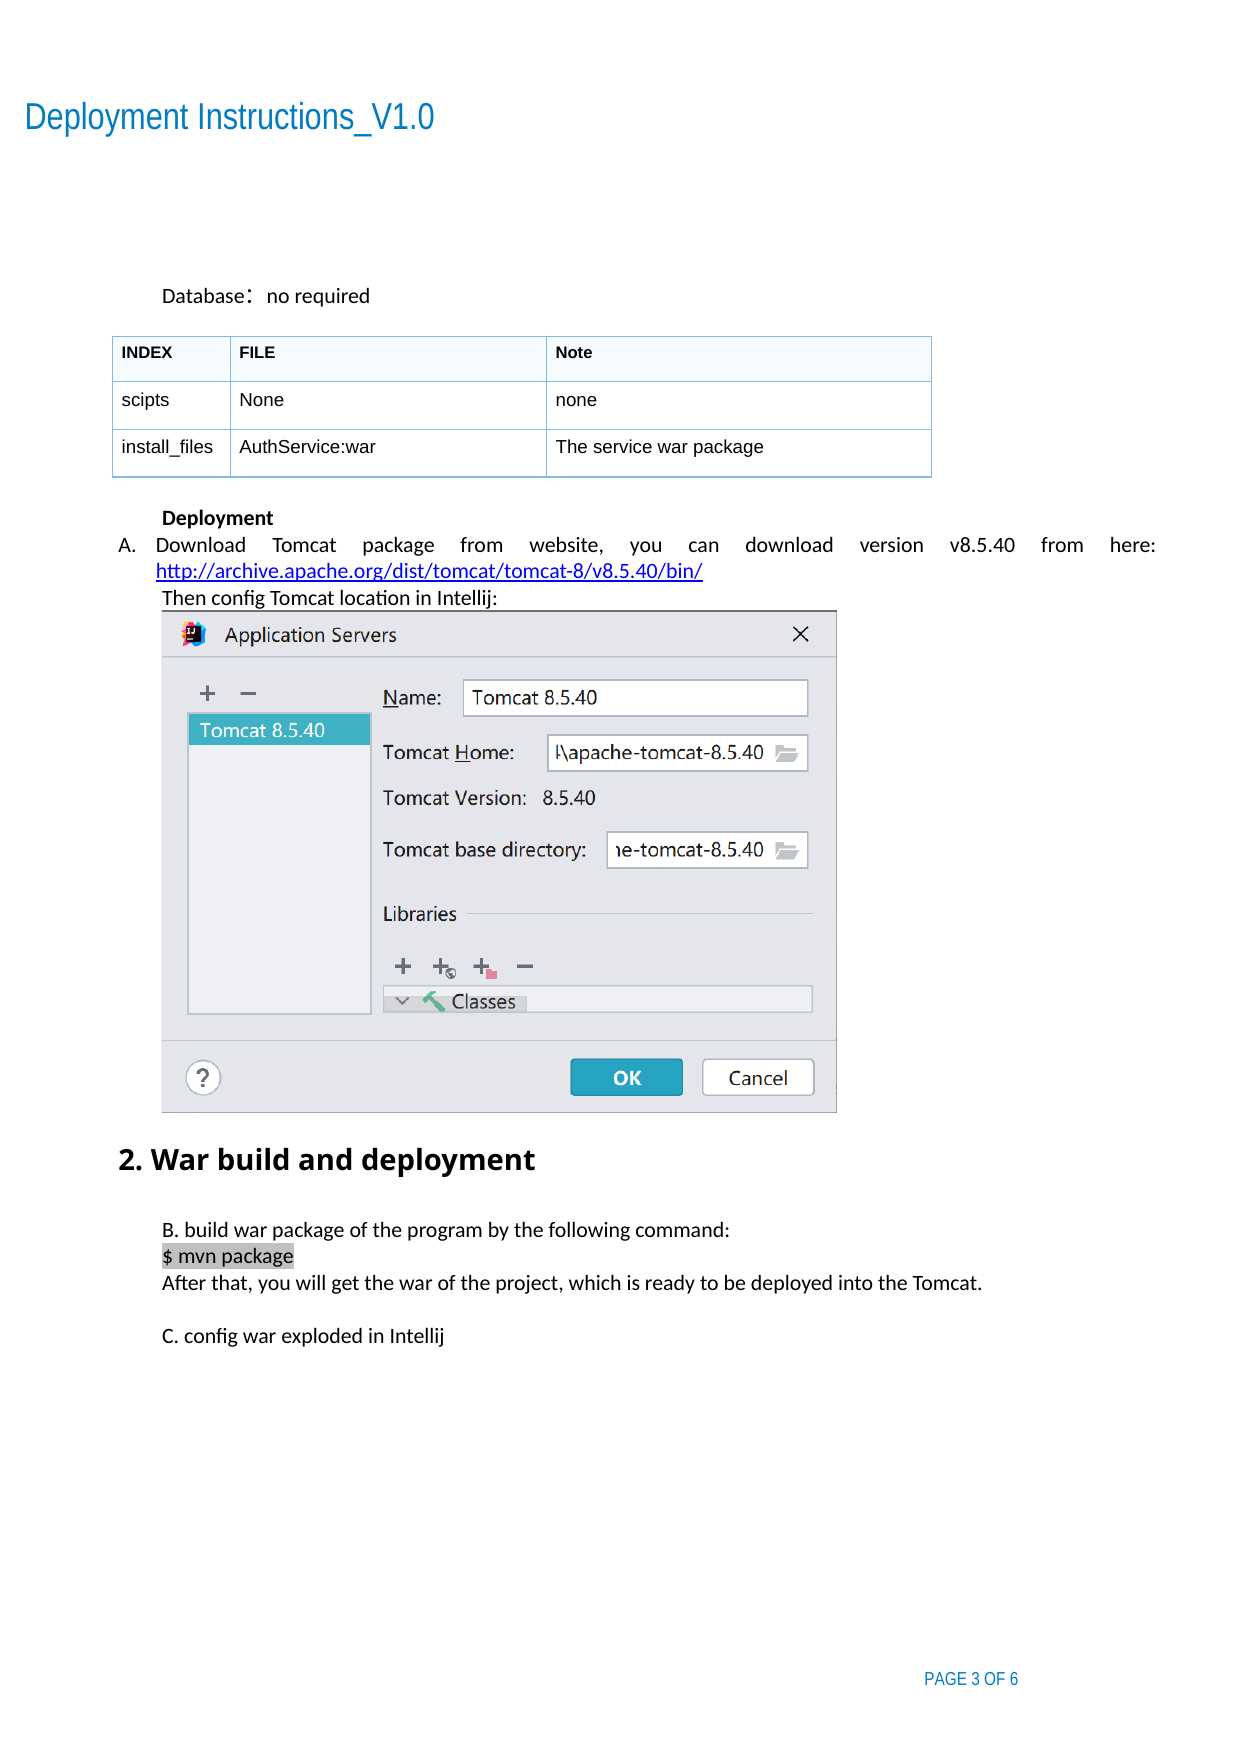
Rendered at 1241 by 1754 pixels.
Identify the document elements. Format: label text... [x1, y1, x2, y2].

table_header Note [547, 337, 931, 381]
table_cell install_files [113, 430, 230, 476]
picture [161, 610, 837, 1113]
table_cell AuthService:war [231, 430, 546, 476]
list Download Tomcat package from website, you can download version v8.5.40 from here: http://archive.apache.org/dist/tomcat/tomcat-8/v8.5.40/bin/ [118, 531, 1157, 584]
text Then config Tomcat location in Intellij: [118, 584, 1157, 611]
text Deployment [118, 504, 1157, 531]
table_header INDEX [113, 337, 230, 381]
subtitle 2. War build and deployment [118, 1139, 1137, 1179]
table_cell None [231, 382, 546, 429]
table_cell none [547, 382, 931, 429]
table_cell The service war package [547, 430, 931, 476]
text After that, you will get the war of the project, which is ready to be deployed into the Tomcat. [118, 1269, 1157, 1296]
table_header FILE [231, 337, 546, 381]
table_cell scipts [113, 382, 230, 429]
text C. config war exploded in Intellij [118, 1322, 1157, 1349]
text B. build war package of the program by the following command: [118, 1216, 1157, 1242]
text Database：no required [118, 278, 1157, 309]
text $ mvn package [118, 1242, 1157, 1269]
